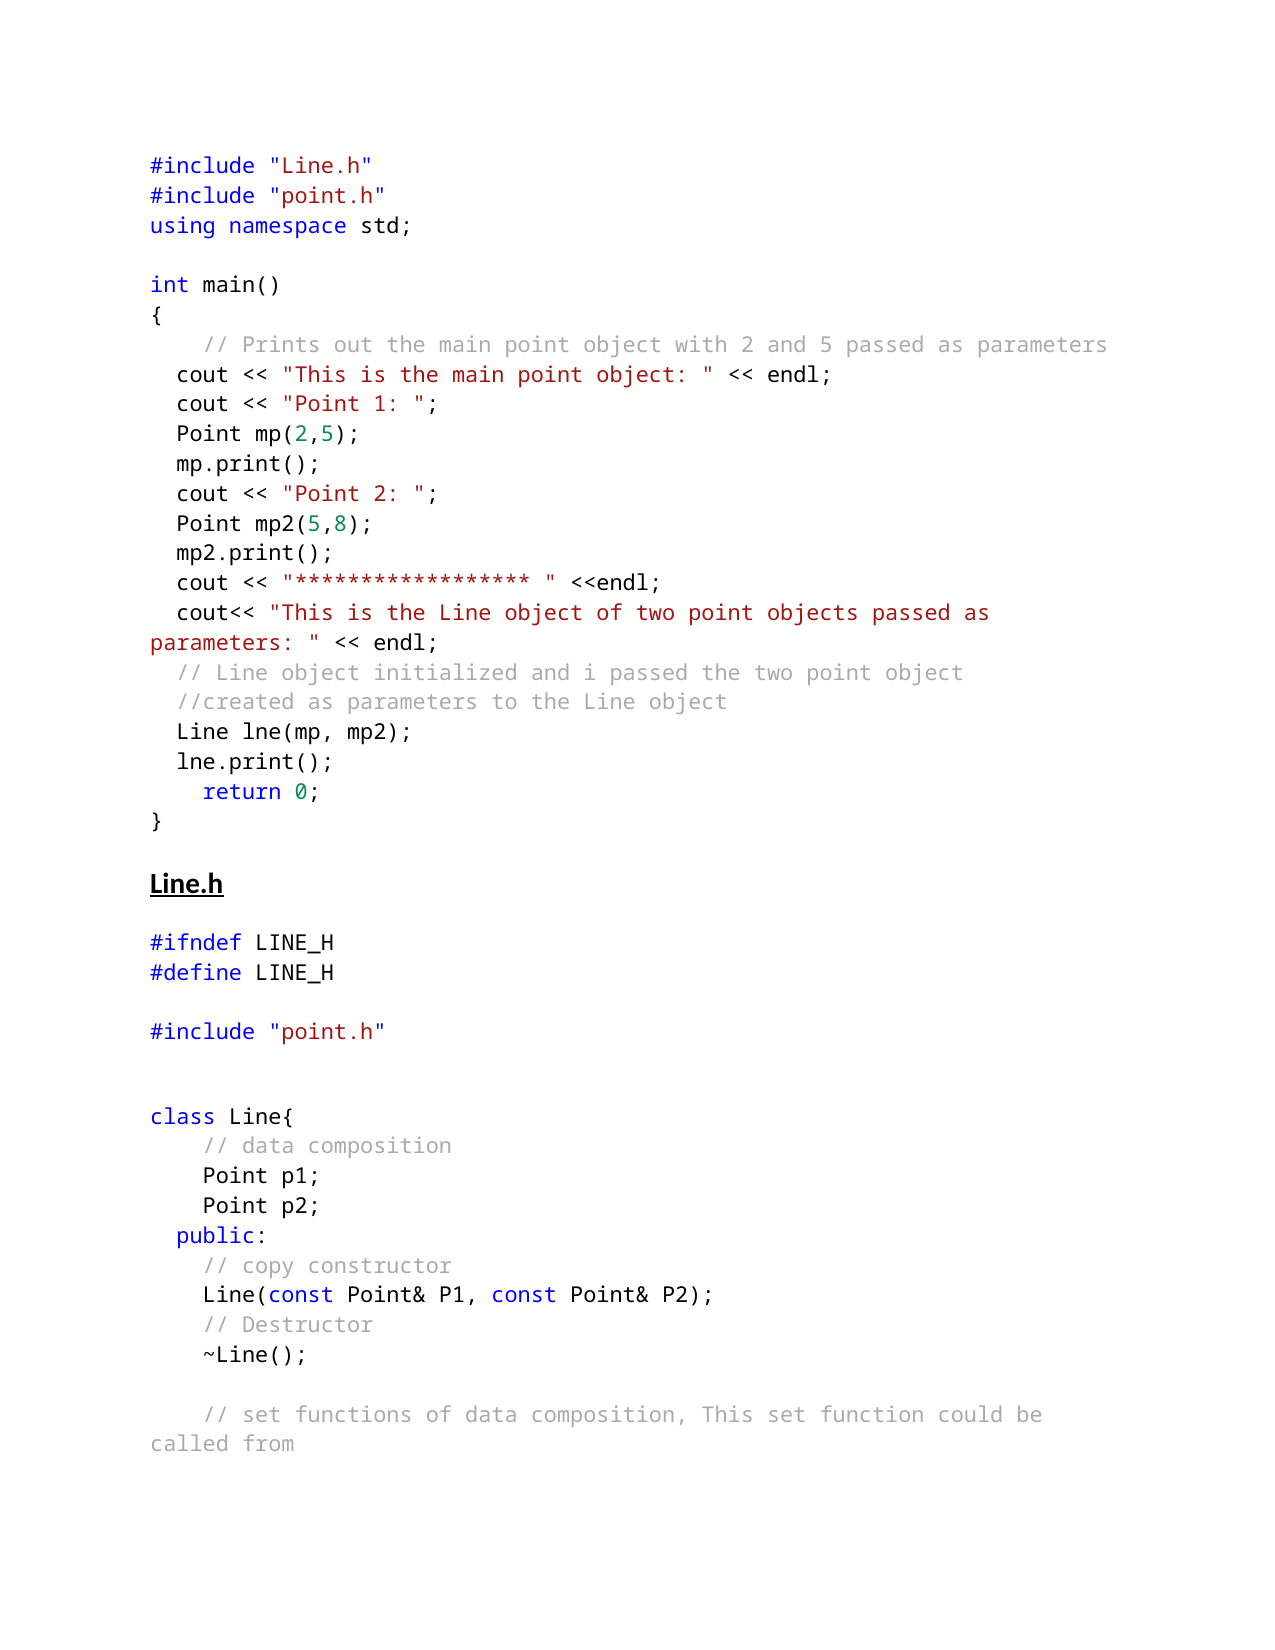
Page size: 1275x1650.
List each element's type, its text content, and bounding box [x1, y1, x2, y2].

text cout << "Point 1: "; [150, 388, 1125, 418]
text { [150, 299, 1125, 329]
text // Destructor [150, 1309, 1125, 1339]
text lne.print(); [150, 746, 1125, 776]
text cout<< "This is the Line object of two point objects passed as parameters: " << endl; [150, 597, 1125, 656]
text Line(const Point& P1, const Point& P2); [150, 1279, 1125, 1309]
text // Prints out the main point object with 2 and 5 passed as parameters [150, 329, 1125, 358]
text #define LINE_H [150, 957, 1125, 986]
text class Line{ [150, 1101, 1125, 1131]
text #include "Line.h" [150, 150, 1125, 180]
text int main() [150, 269, 1125, 299]
text // set functions of data composition, This set function could be called from [150, 1399, 1125, 1458]
text ~Line(); [150, 1339, 1125, 1369]
text Line.h [150, 865, 1125, 901]
text cout << "This is the main point object: " << endl; [150, 358, 1125, 388]
text //created as parameters to the Line object [150, 686, 1125, 716]
text // Line object initialized and i passed the two point object [150, 656, 1125, 686]
text Point mp(2,5); [150, 418, 1125, 448]
text mp.print(); [150, 448, 1125, 478]
text mp2.print(); [150, 537, 1125, 567]
text cout << "Point 2: "; [150, 478, 1125, 507]
text Point mp2(5,8); [150, 507, 1125, 537]
text #include "point.h" [150, 1016, 1125, 1046]
text Line lne(mp, mp2); [150, 716, 1125, 746]
text cout << "****************** " <<endl; [150, 567, 1125, 597]
text public: [150, 1220, 1125, 1250]
text // data composition [150, 1131, 1125, 1160]
text // copy constructor [150, 1250, 1125, 1279]
text } [150, 805, 1125, 835]
text using namespace std; [150, 209, 1125, 239]
text #ifndef LINE_H [150, 927, 1125, 957]
text #include "point.h" [150, 180, 1125, 209]
text Point p2; [150, 1190, 1125, 1220]
text return 0; [150, 776, 1125, 805]
text Point p1; [150, 1160, 1125, 1190]
